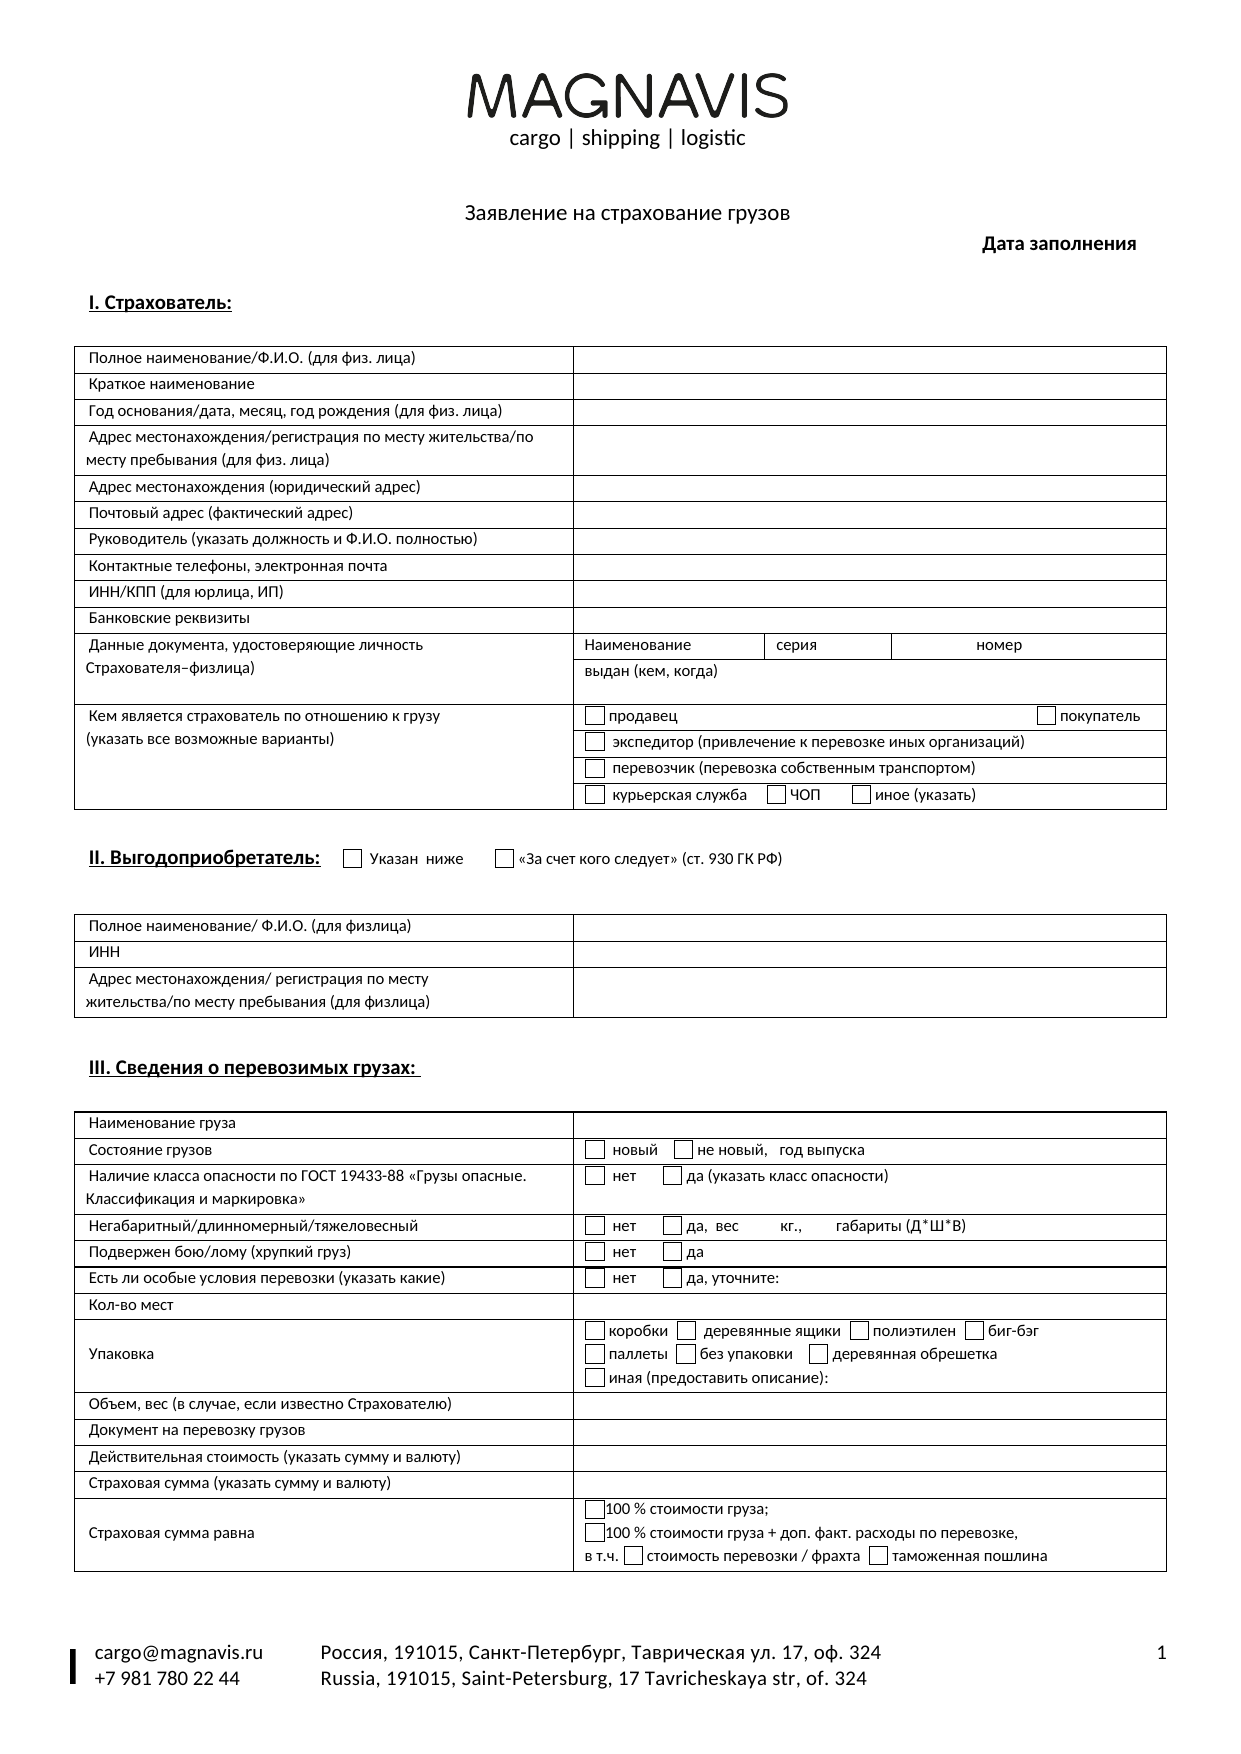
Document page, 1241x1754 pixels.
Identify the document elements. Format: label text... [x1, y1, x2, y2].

table_header [574, 915, 1166, 941]
table_cell Страховая сумма (указать сумму и валюту) [75, 1472, 573, 1498]
table_cell Документ на перевозку грузов [75, 1420, 573, 1445]
table_cell 100 % стоимости груза; 100 % стоимости груза + доп. факт. расходы по перевозке, в т.ч. стоимость перевозки / фрахта таможенная пошлина [574, 1499, 1166, 1571]
text Дата заполнения [74, 230, 1137, 256]
table_cell Адрес местонахождения (юридический адрес) [75, 476, 573, 501]
table_cell ИНН/КПП (для юрлица, ИП) [75, 581, 573, 607]
table_cell [574, 1393, 1166, 1418]
table_cell Состояние грузов [75, 1139, 573, 1164]
table_cell Год основания/дата, месяц, год рождения (для физ. лица) [75, 400, 573, 425]
table_cell коробки деревянные ящики полиэтилен биг-бэг паллеты без упаковки деревянная обрешетка иная (предоставить описание): [574, 1320, 1166, 1392]
table_cell нет да, вес кг., габариты (Д*Ш*В) [574, 1215, 1166, 1240]
table_cell [574, 1446, 1166, 1471]
table_cell Кем является страхователь по отношению к грузу (указать все возможные варианты) [75, 705, 573, 809]
table_cell курьерская служба ЧОП иное (указать) [574, 784, 1166, 809]
table_cell [574, 426, 1166, 475]
table_cell Контактные телефоны, электронная почта [75, 555, 573, 580]
table_cell перевозчик (перевозка собственным транспортом) [574, 758, 1166, 783]
table_cell Объем, вес (в случае, если известно Страхователю) [75, 1393, 573, 1418]
table_cell [574, 968, 1166, 1017]
table_cell Упаковка [75, 1320, 573, 1392]
table_cell Негабаритный/длинномерный/тяжеловесный [75, 1215, 573, 1240]
table_cell [574, 476, 1166, 501]
table_cell Подвержен бою/лому (хрупкий груз) [75, 1241, 573, 1266]
table_cell [574, 1294, 1166, 1319]
table_cell нет да, уточните: [574, 1268, 1166, 1293]
table_cell [574, 581, 1166, 607]
table_cell Наличие класса опасности по ГОСТ 19433-88 «Грузы опасные. Классификация и маркировка» [75, 1165, 573, 1214]
table_cell [574, 502, 1166, 528]
table_cell [574, 555, 1166, 580]
table_cell экспедитор (привлечение к перевозке иных организаций) [574, 731, 1166, 757]
table_cell Краткое наименование [75, 374, 573, 399]
table_cell Наименование [574, 634, 764, 659]
table_cell [574, 942, 1166, 967]
table_cell Банковские реквизиты [75, 608, 573, 633]
table_cell [835, 660, 1166, 704]
table_cell серия [765, 634, 891, 659]
table_cell Кол-во мест [75, 1294, 573, 1319]
table_cell покупатель [947, 705, 1166, 730]
table_cell [574, 374, 1166, 399]
table_cell новый не новый, год выпуска [574, 1139, 1166, 1164]
table_cell [574, 1472, 1166, 1498]
table_cell продавец [574, 705, 947, 730]
table_cell Есть ли особые условия перевозки (указать какие) [75, 1268, 573, 1293]
table_cell Руководитель (указать должность и Ф.И.О. полностью) [75, 529, 573, 554]
table_cell ИНН [75, 942, 573, 967]
table_cell номер [892, 634, 1166, 659]
table_cell Страховая сумма равна [75, 1499, 573, 1571]
table_cell [574, 1420, 1166, 1445]
text III. Сведения о перевозимых грузах: [74, 1054, 1137, 1080]
table_cell [574, 608, 1166, 633]
table_cell [574, 529, 1166, 554]
table_header [574, 347, 1166, 372]
text II. Выгодоприобретатель: Указан ниже «За счет кого следует» (ст. 930 ГК РФ) [74, 844, 1137, 869]
table_header Полное наименование/Ф.И.О. (для физ. лица) [75, 347, 573, 372]
table_header Наименование груза [75, 1113, 573, 1138]
table_cell Данные документа, удостоверяющие личность Страхователя–физлица) [75, 634, 573, 704]
table_cell Адрес местонахождения/ регистрация по месту жительства/по месту пребывания (для физлица) [75, 968, 573, 1017]
subtitle Заявление на страхование грузов [74, 198, 1166, 226]
table_cell Действительная стоимость (указать сумму и валюту) [75, 1446, 573, 1471]
picture [467, 73, 788, 118]
picture [69, 1649, 76, 1681]
table_cell Адрес местонахождения/регистрация по месту жительства/по месту пребывания (для физ. лица) [75, 426, 573, 475]
table_cell [574, 400, 1166, 425]
table_cell нет да (указать класс опасности) [574, 1165, 1166, 1214]
table_header [574, 1113, 1166, 1138]
table_cell выдан (кем, когда) [574, 660, 835, 704]
text I. Страхователь: [74, 289, 1137, 314]
table_header Полное наименование/ Ф.И.О. (для физлица) [75, 915, 573, 941]
table_cell нет да [574, 1241, 1166, 1266]
table_cell Почтовый адрес (фактический адрес) [75, 502, 573, 528]
